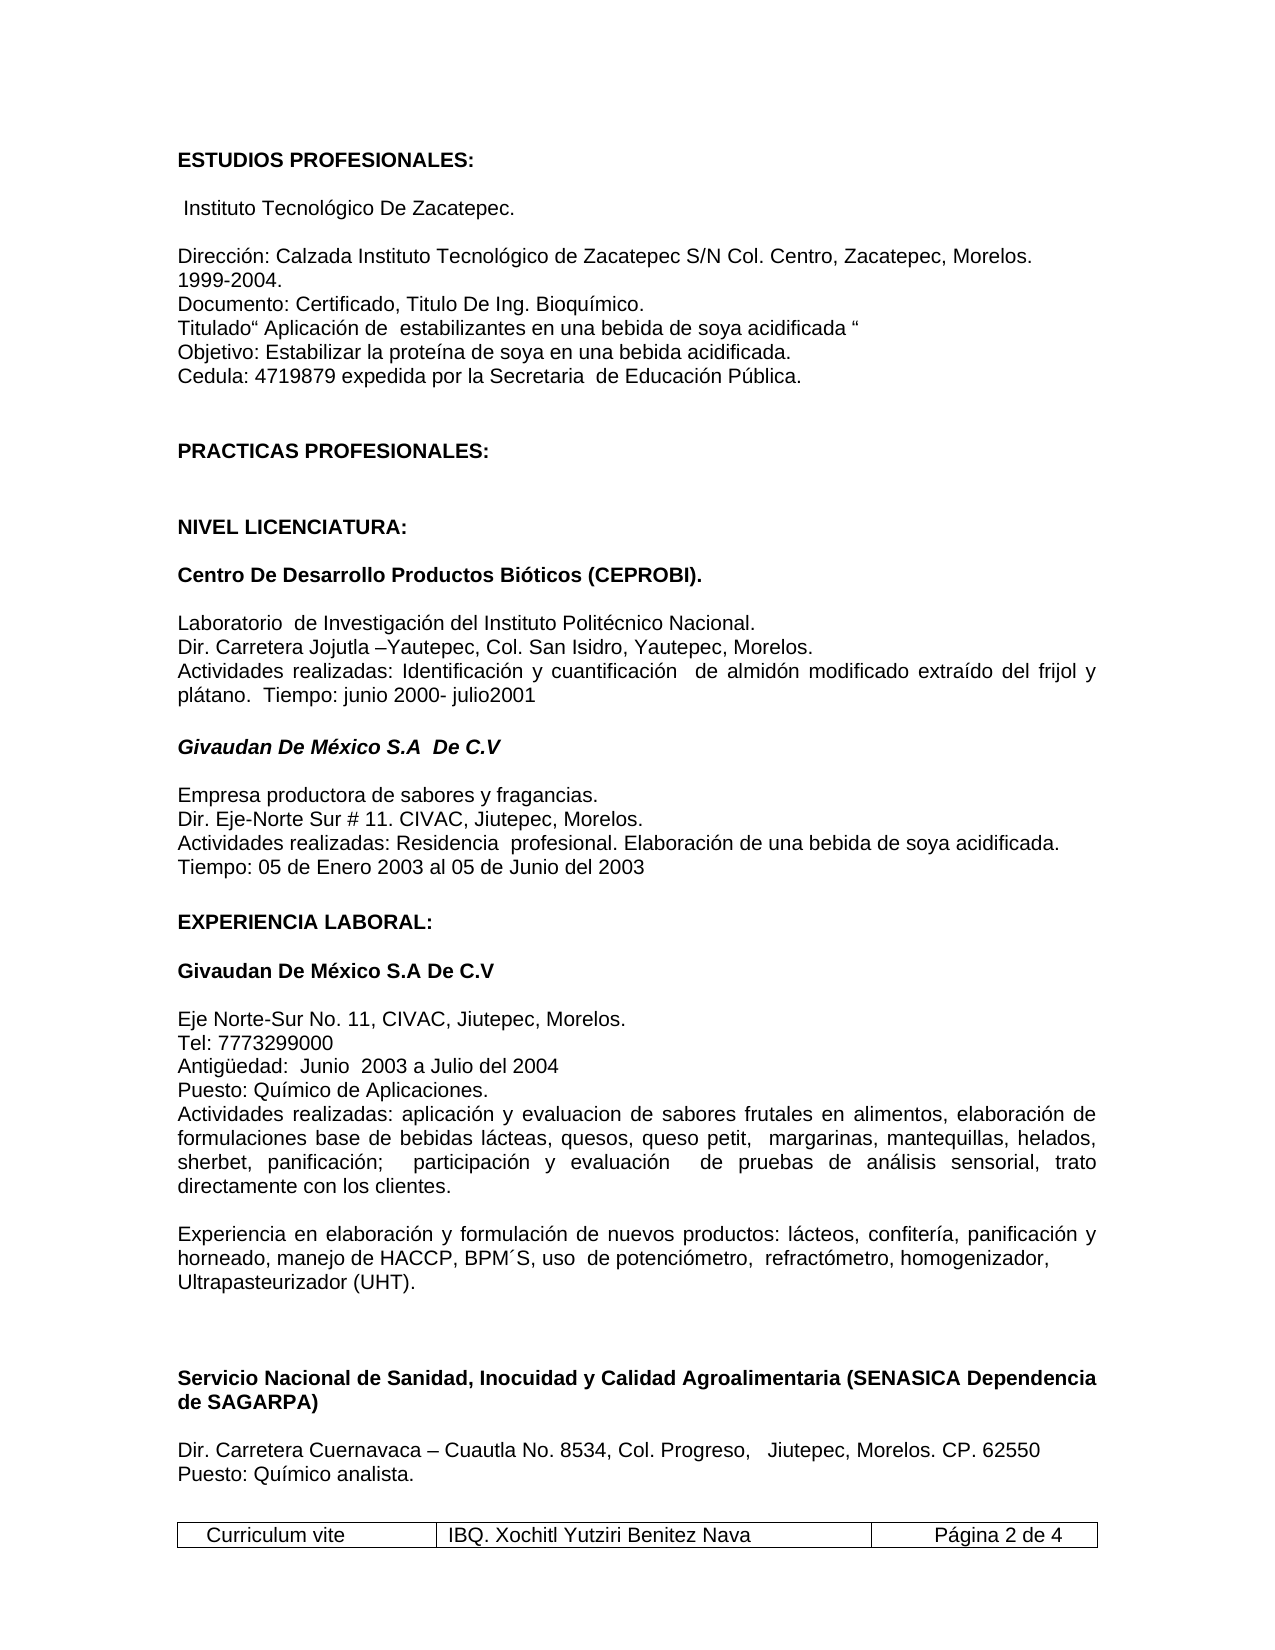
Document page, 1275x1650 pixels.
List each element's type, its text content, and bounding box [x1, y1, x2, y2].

text Documento: Certificado, Titulo De Ing. Bioquímico. [177, 292, 1098, 316]
text Empresa productora de sabores y fragancias. [177, 783, 1098, 807]
text Tel: 7773299000 [177, 1030, 1098, 1054]
text Tiempo: 05 de Enero 2003 al 05 de Junio del 2003 [177, 855, 1098, 879]
text Objetivo: Estabilizar la proteína de soya en una bebida acidificada. [177, 340, 1098, 364]
text Dirección: Calzada Instituto Tecnológico de Zacatepec S/N Col. Centro, Zacatepec, Morelos. [177, 244, 1098, 268]
text Titulado“ Aplicación de estabilizantes en una bebida de soya acidificada “ [177, 316, 1098, 340]
text Laboratorio de Investigación del Instituto Politécnico Nacional. [177, 611, 1098, 635]
text NIVEL LICENCIATURA: [177, 515, 1098, 539]
text Dir. Carretera Cuernavaca – Cuautla No. 8534, Col. Progreso, Jiutepec, Morelos. CP. 62550 [177, 1438, 1098, 1462]
text EXPERIENCIA LABORAL: [177, 910, 1098, 934]
text Givaudan De México S.A De C.V [177, 958, 1098, 982]
text Actividades realizadas: aplicación y evaluacion de sabores frutales en alimentos, elaboración de formulaciones base de bebidas lácteas, quesos, queso petit, margarinas, mantequillas, helados, sherbet, panificación; participación y evaluación de pruebas de análisis sensorial, trato directamente con los clientes. [177, 1102, 1098, 1198]
text Instituto Tecnológico De Zacatepec. [177, 196, 1098, 220]
text Eje Norte-Sur No. 11, CIVAC, Jiutepec, Morelos. [177, 1006, 1098, 1030]
text Antigüedad: Junio 2003 a Julio del 2004 [177, 1054, 1098, 1078]
text Actividades realizadas: Identificación y cuantificación de almidón modificado extraído del frijol y plátano. Tiempo: junio 2000- julio2001 [177, 659, 1098, 707]
text Dir. Carretera Jojutla –Yautepec, Col. San Isidro, Yautepec, Morelos. [177, 635, 1098, 659]
text Ultrapasteurizador (UHT). [177, 1270, 1098, 1294]
text 1999-2004. [177, 268, 1098, 292]
text Actividades realizadas: Residencia profesional. Elaboración de una bebida de soya acidificada. [177, 831, 1098, 855]
text Centro De Desarrollo Productos Bióticos (CEPROBI). [177, 563, 1098, 587]
text Puesto: Químico analista. [177, 1462, 1098, 1486]
text Servicio Nacional de Sanidad, Inocuidad y Calidad Agroalimentaria (SENASICA Dependencia de SAGARPA) [177, 1366, 1098, 1414]
text Experiencia en elaboración y formulación de nuevos productos: lácteos, confitería, panificación y horneado, manejo de HACCP, BPM´S, uso de potenciómetro, refractómetro, homogenizador, [177, 1222, 1098, 1270]
text PRACTICAS PROFESIONALES: [177, 439, 1098, 463]
text Cedula: 4719879 expedida por la Secretaria de Educación Pública. [177, 364, 1098, 388]
text Puesto: Químico de Aplicaciones. [177, 1078, 1098, 1102]
text Givaudan De México S.A De C.V [177, 734, 1098, 758]
text Dir. Eje-Norte Sur # 11. CIVAC, Jiutepec, Morelos. [177, 807, 1098, 831]
text ESTUDIOS PROFESIONALES: [177, 148, 1098, 172]
